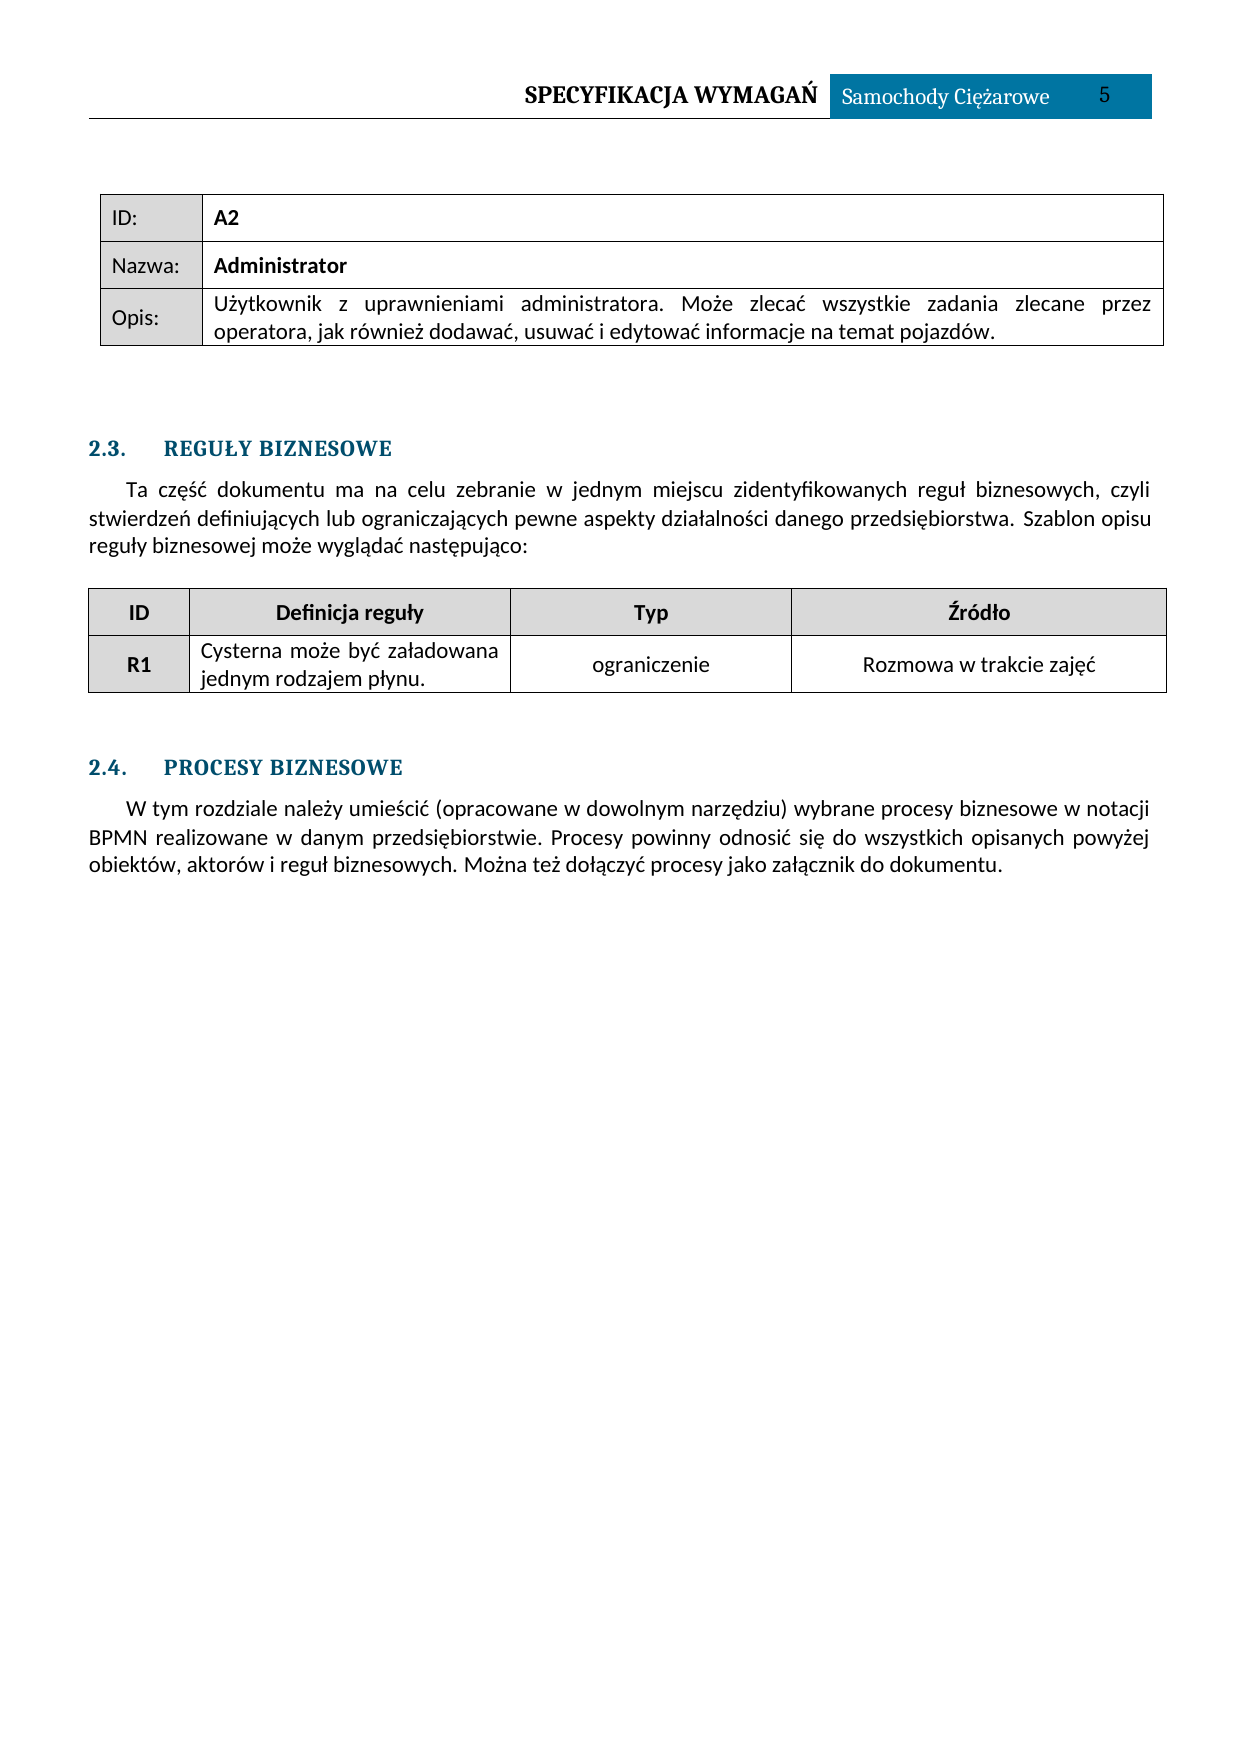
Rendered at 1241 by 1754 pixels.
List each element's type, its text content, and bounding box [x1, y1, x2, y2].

table_cell Rozmowa w trakcie zajęć [792, 636, 1166, 692]
table_header Źródło [792, 589, 1166, 635]
table_cell Użytkownik z uprawnieniami administratora. Może zlecać wszystkie zadania zlecane przez operatora, jak również dodawać, usuwać i edytować informacje na temat pojazdów. [203, 289, 1163, 345]
table_cell Nazwa: [101, 242, 202, 288]
text Reguły biznesowe [89, 436, 1152, 462]
text Procesy biznesowe [89, 754, 1152, 781]
table_header Typ [511, 589, 791, 635]
table_header Definicja reguły [190, 589, 510, 635]
table_cell R1 [89, 636, 189, 692]
table_cell ograniczenie [511, 636, 791, 692]
table_header A2 [203, 195, 1163, 241]
table_cell Cysterna może być załadowana jednym rodzajem płynu. [190, 636, 510, 692]
text W tym rozdziale należy umieścić (opracowane w dowolnym narzędziu) wybrane procesy biznesowe w notacji BPMN realizowane w danym przedsiębiorstwie. Procesy powinny odnosić się do wszystkich opisanych powyżej obiektów, aktorów i reguł biznesowych. Można też dołączyć procesy jako załącznik do dokumentu. [89, 794, 1152, 879]
table_header ID [89, 589, 189, 635]
text Ta część dokumentu ma na celu zebranie w jednym miejscu zidentyfikowanych reguł biznesowych, czyli stwierdzeń definiujących lub ograniczających pewne aspekty działalności danego przedsiębiorstwa. Szablon opisu reguły biznesowej może wyglądać następująco: [89, 476, 1152, 560]
table_cell Opis: [101, 289, 202, 345]
table_cell Administrator [203, 242, 1163, 288]
table_header ID: [101, 195, 202, 241]
